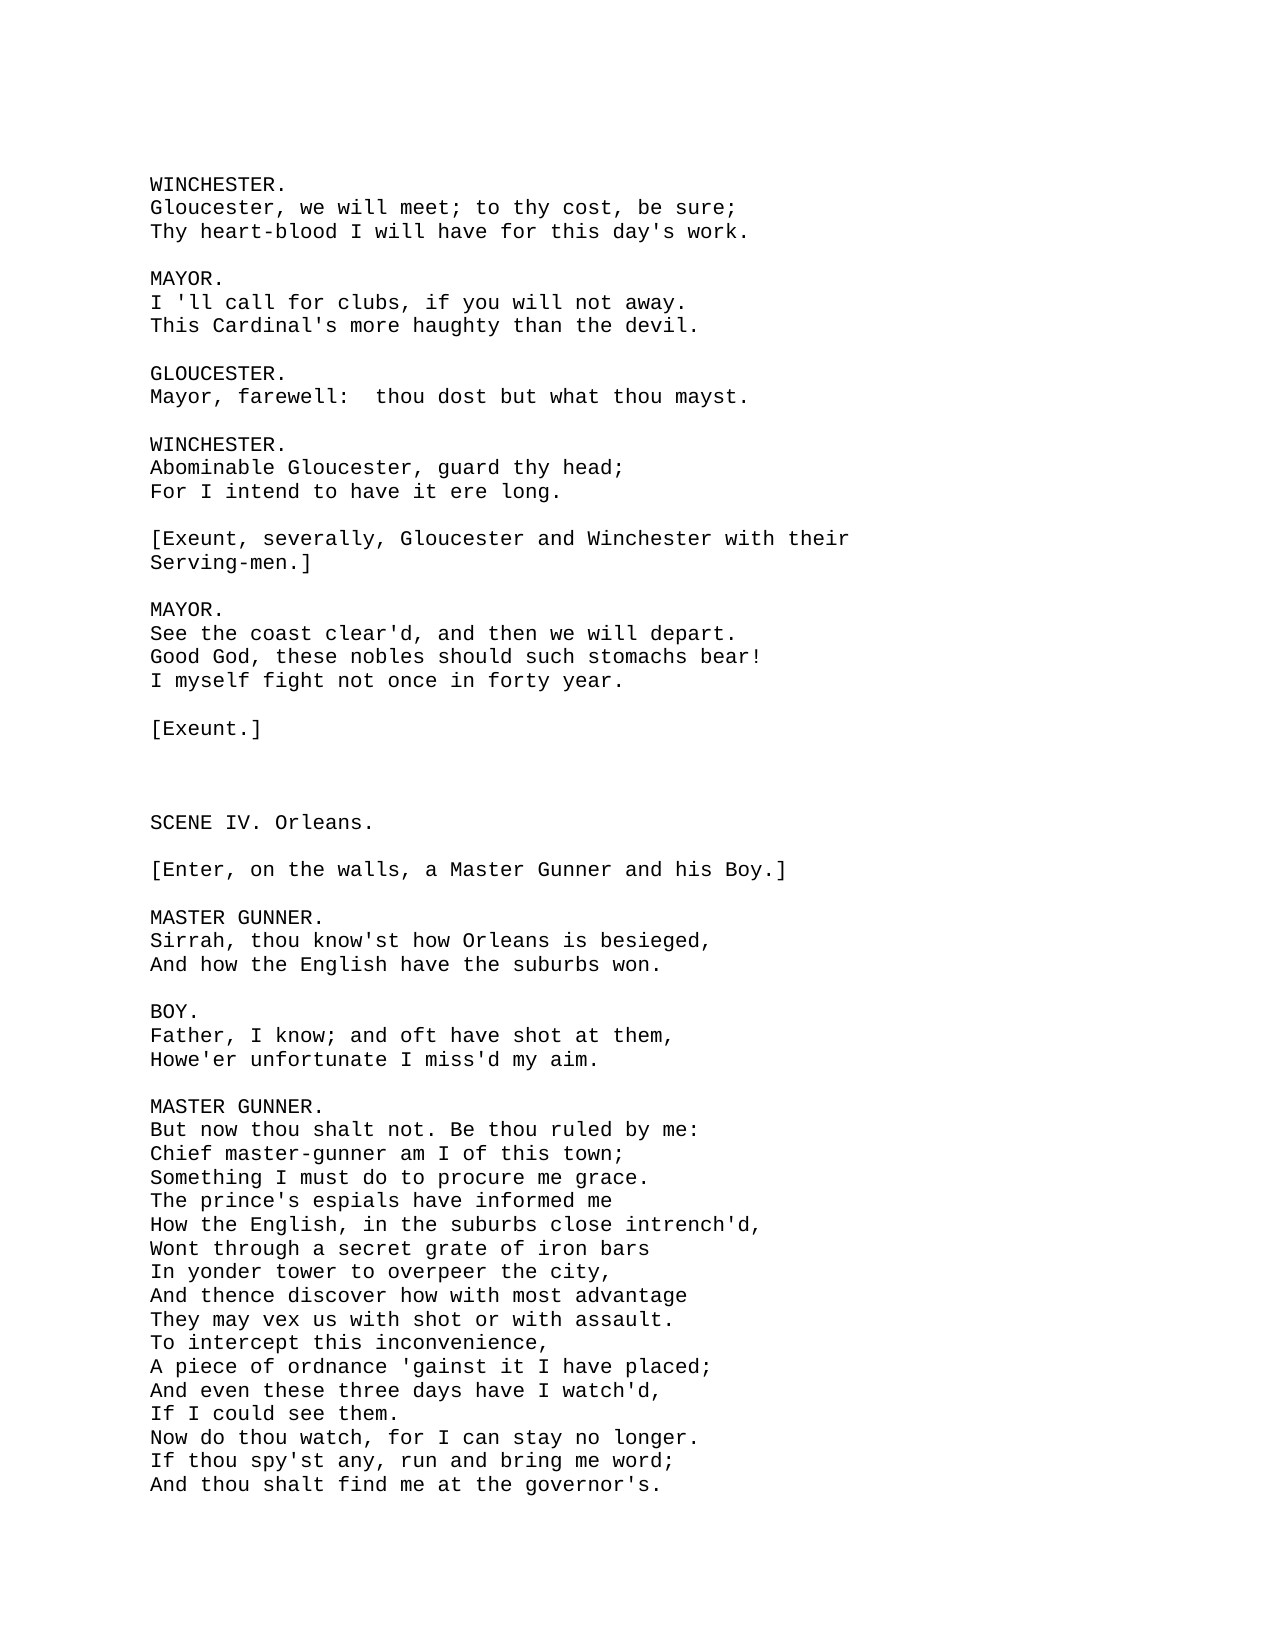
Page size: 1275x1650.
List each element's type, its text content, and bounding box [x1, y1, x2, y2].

text And even these three days have I watch'd, [150, 1379, 1125, 1403]
text Mayor, farewell: thou dost but what thou mayst. [150, 386, 1125, 410]
text But now thou shalt not. Be thou ruled by me: [150, 1119, 1125, 1143]
text See the coast clear'd, and then we will depart. [150, 623, 1125, 647]
text They may vex us with shot or with assault. [150, 1309, 1125, 1332]
text If thou spy'st any, run and bring me word; [150, 1451, 1125, 1474]
text Serving-men.] [150, 552, 1125, 576]
text SCENE IV. Orleans. [150, 812, 1125, 836]
text MAYOR. [150, 268, 1125, 292]
text BOY. [150, 1001, 1125, 1025]
text To intercept this inconvenience, [150, 1332, 1125, 1356]
text Howe'er unfortunate I miss'd my aim. [150, 1048, 1125, 1072]
text This Cardinal's more haughty than the devil. [150, 316, 1125, 339]
text And thence discover how with most advantage [150, 1285, 1125, 1309]
text Now do thou watch, for I can stay no longer. [150, 1427, 1125, 1451]
text WINCHESTER. [150, 174, 1125, 197]
text Thy heart-blood I will have for this day's work. [150, 221, 1125, 244]
text If I could see them. [150, 1403, 1125, 1427]
text Gloucester, we will meet; to thy cost, be sure; [150, 197, 1125, 221]
text GLOUCESTER. [150, 363, 1125, 386]
text How the English, in the suburbs close intrench'd, [150, 1214, 1125, 1238]
text The prince's espials have informed me [150, 1190, 1125, 1214]
text WINCHESTER. [150, 434, 1125, 457]
text Abominable Gloucester, guard thy head; [150, 457, 1125, 481]
text And how the English have the suburbs won. [150, 954, 1125, 978]
text [Enter, on the walls, a Master Gunner and his Boy.] [150, 859, 1125, 883]
text And thou shalt find me at the governor's. [150, 1474, 1125, 1498]
text Something I must do to procure me grace. [150, 1167, 1125, 1190]
text For I intend to have it ere long. [150, 481, 1125, 505]
text [Exeunt, severally, Gloucester and Winchester with their [150, 528, 1125, 552]
text Wont through a secret grate of iron bars [150, 1238, 1125, 1261]
text Father, I know; and oft have shot at them, [150, 1025, 1125, 1048]
text I 'll call for clubs, if you will not away. [150, 292, 1125, 316]
text Good God, these nobles should such stomachs bear! [150, 647, 1125, 670]
text In yonder tower to overpeer the city, [150, 1261, 1125, 1285]
text MAYOR. [150, 599, 1125, 623]
text [Exeunt.] [150, 717, 1125, 741]
text Chief master-gunner am I of this town; [150, 1143, 1125, 1167]
text I myself fight not once in forty year. [150, 670, 1125, 694]
text MASTER GUNNER. [150, 1096, 1125, 1119]
text MASTER GUNNER. [150, 907, 1125, 930]
text A piece of ordnance 'gainst it I have placed; [150, 1356, 1125, 1379]
text Sirrah, thou know'st how Orleans is besieged, [150, 930, 1125, 954]
